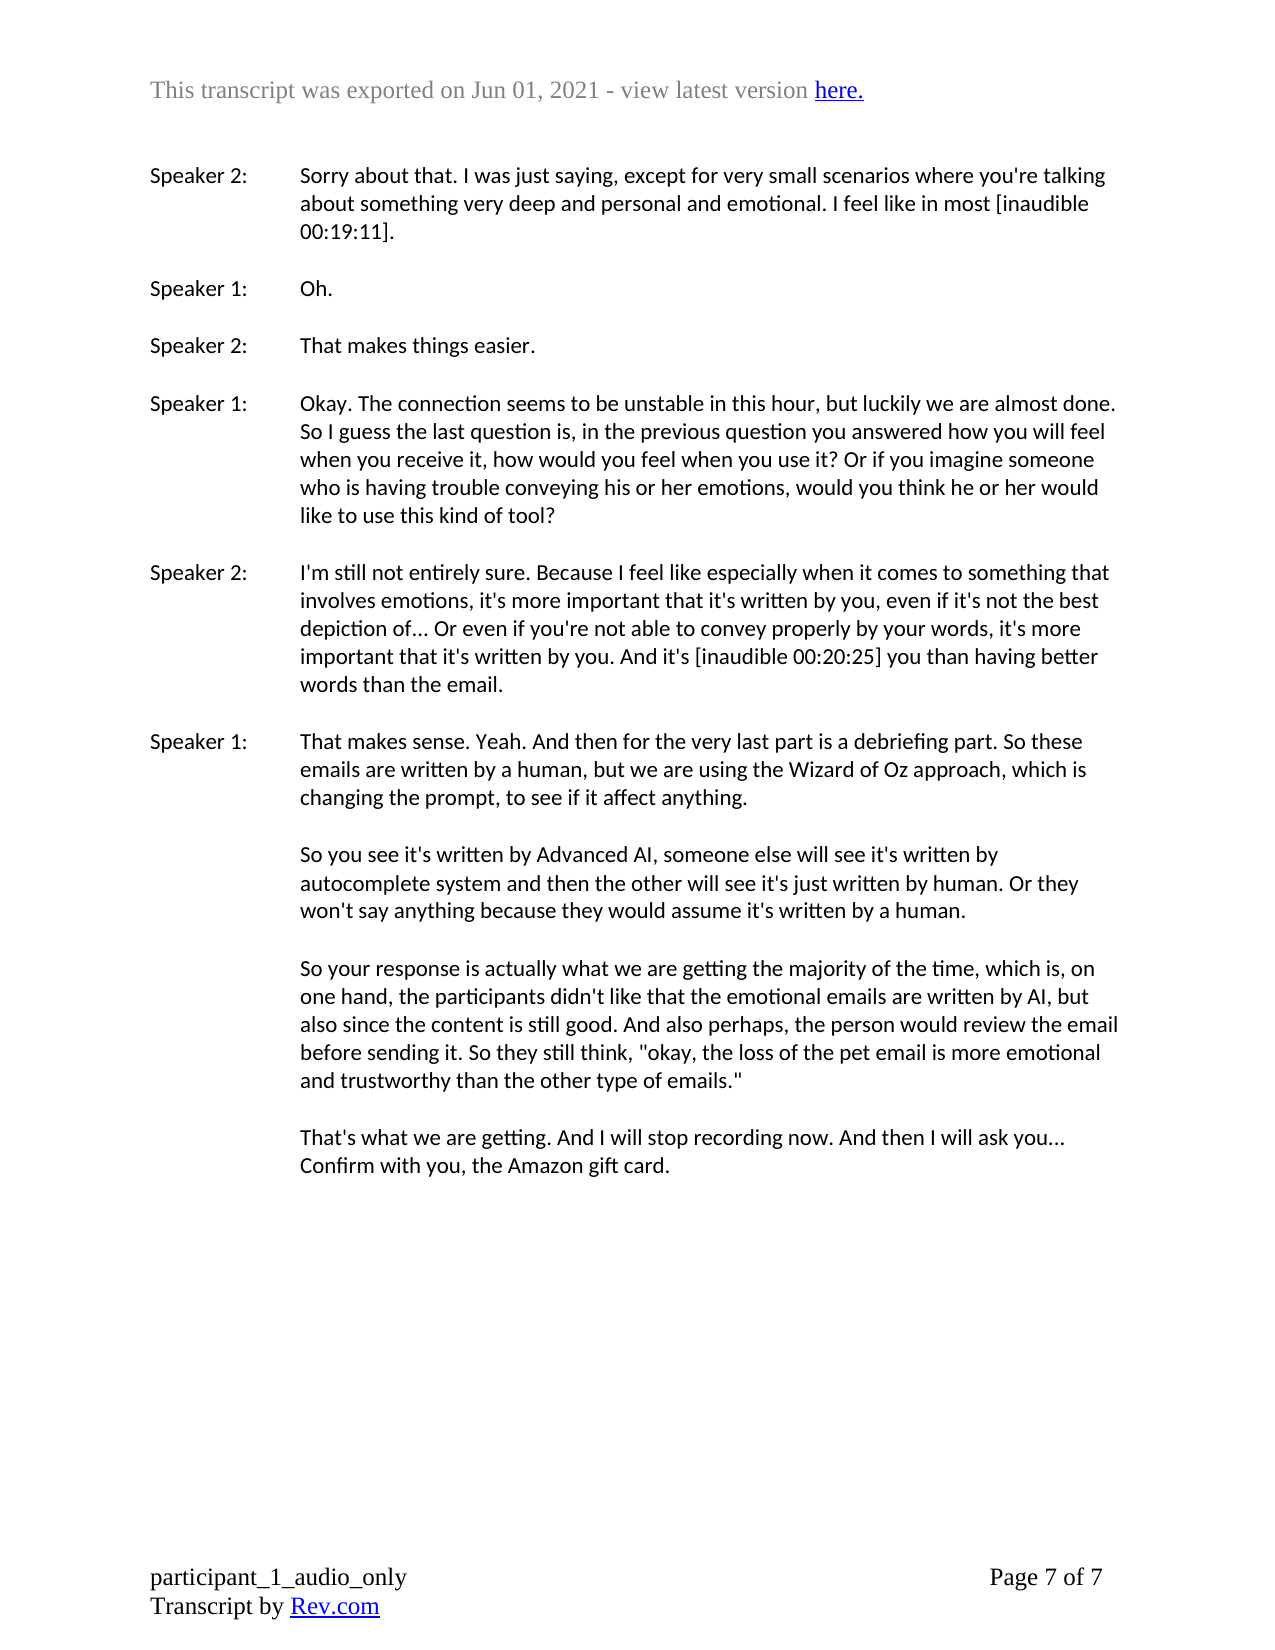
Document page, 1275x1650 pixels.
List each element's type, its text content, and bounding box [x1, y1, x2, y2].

text Speaker 2: Sorry about that. I was just saying, except for very small scenarios where you're talking about something very deep and personal and emotional. I feel like in most [inaudible 00:19:11]. [150, 161, 1125, 245]
text Speaker 1: That makes sense. Yeah. And then for the very last part is a debriefing part. So these emails are written by a human, but we are using the Wizard of Oz approach, which is changing the prompt, to see if it affect anything. [150, 727, 1125, 811]
text Speaker 1: Okay. The connection seems to be unstable in this hour, but luckily we are almost done. So I guess the last question is, in the previous question you answered how you will feel when you receive it, how would you feel when you use it? Or if you imagine someone who is having trouble conveying his or her emotions, would you think he or her would like to use this kind of tool? [150, 389, 1125, 529]
text So your response is actually what we are getting the majority of the time, which is, on one hand, the participants didn't like that the emotional emails are written by AI, but also since the content is still good. And also perhaps, the person would review the email before sending it. So they still think, "okay, the loss of the pet email is more emotional and trustworthy than the other type of emails." [150, 954, 1125, 1094]
text Speaker 1: Oh. [150, 274, 1125, 302]
text That's what we are getting. And I will stop recording now. And then I will ask you... Confirm with you, the Amazon gift card. [150, 1123, 1125, 1179]
text Speaker 2: That makes things easier. [150, 332, 1125, 360]
text Speaker 2: I'm still not entirely sure. Because I feel like especially when it comes to something that involves emotions, it's more important that it's written by you, even if it's not the best depiction of... Or even if you're not able to convey properly by your words, it's more important that it's written by you. And it's [inaudible 00:20:25] you than having better words than the email. [150, 558, 1125, 698]
text So you see it's written by Advanced AI, someone else will see it's written by autocomplete system and then the other will see it's just written by human. Or they won't say anything because they would assume it's written by a human. [150, 841, 1125, 925]
